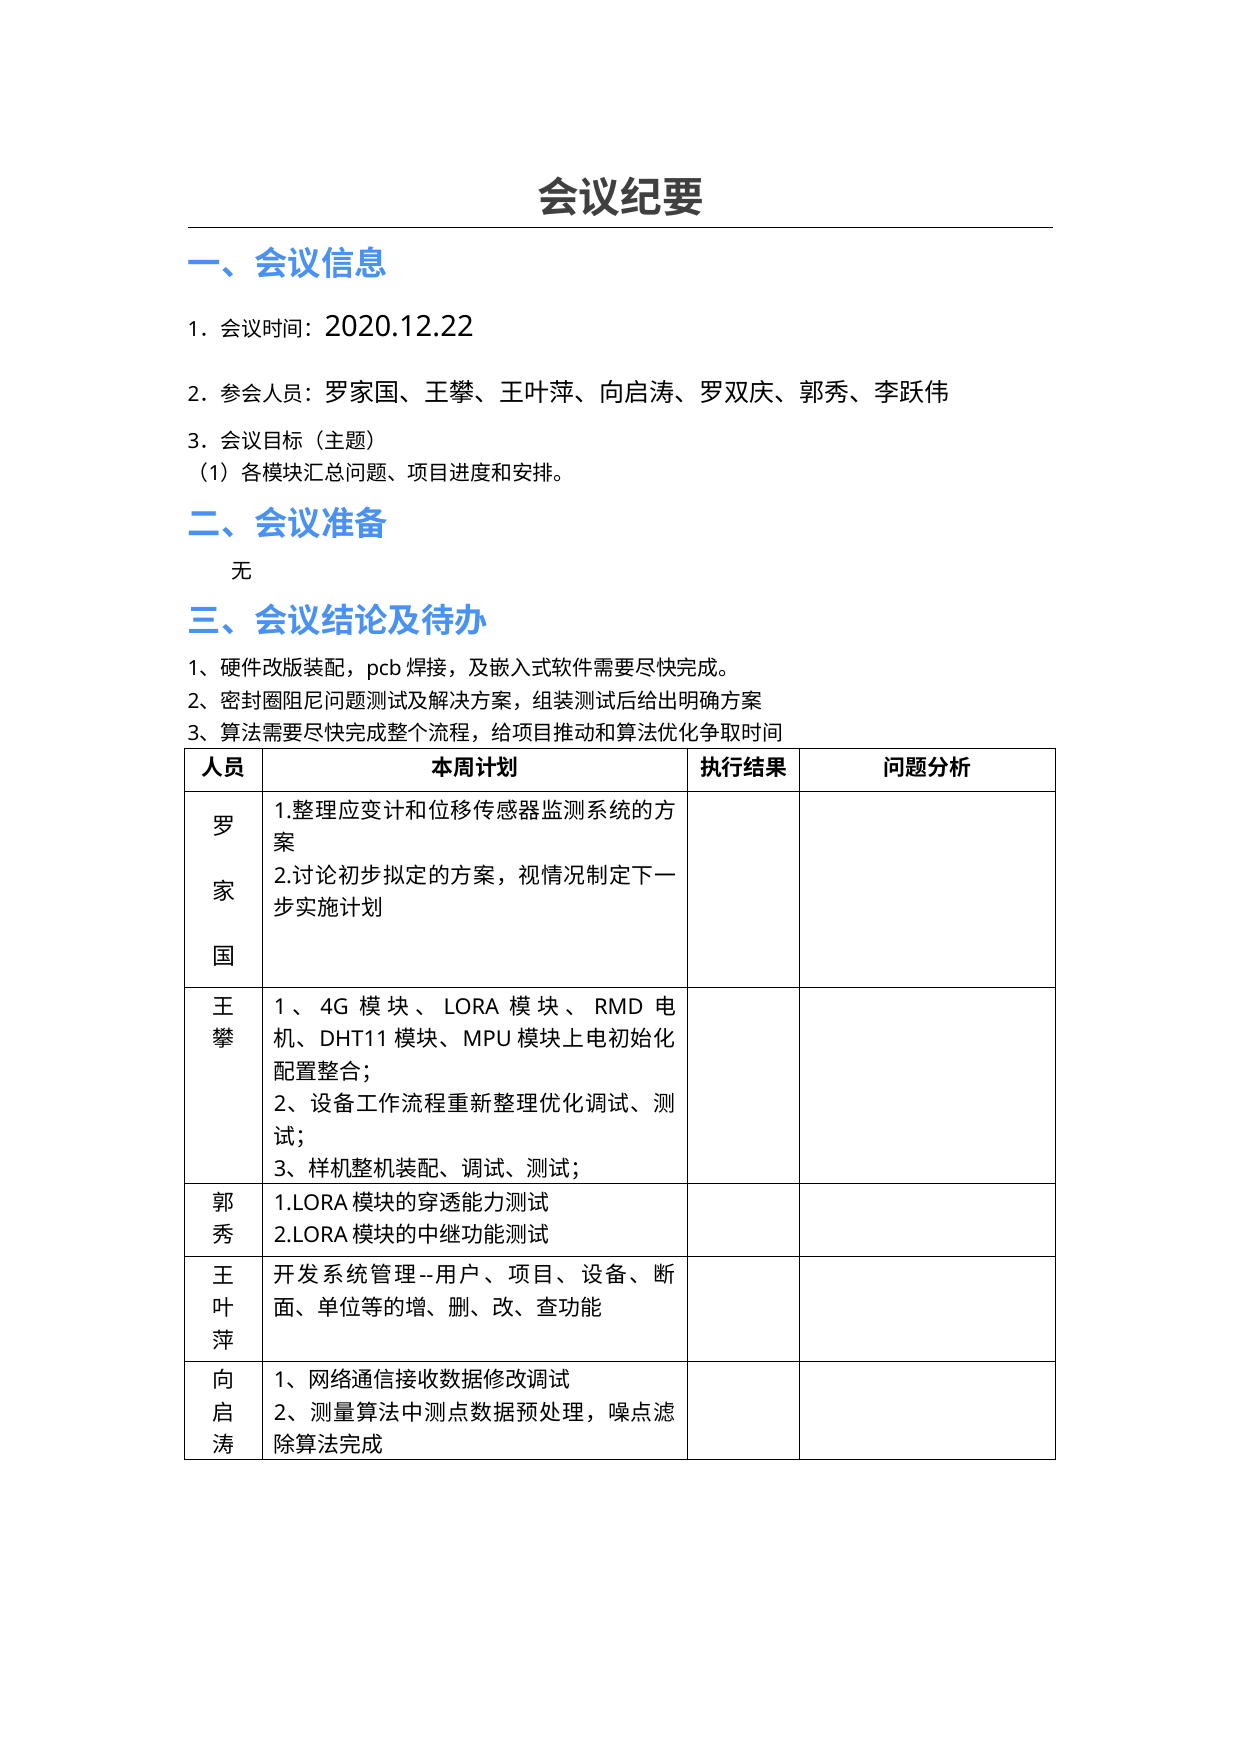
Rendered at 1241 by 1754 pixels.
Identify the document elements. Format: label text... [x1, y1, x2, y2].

table_cell [688, 988, 799, 1183]
table_header 人员 [185, 749, 262, 791]
table_cell 1.LORA模块的穿透能力测试 2.LORA模块的中继功能测试 [263, 1184, 687, 1256]
table_header 本周计划 [263, 749, 687, 791]
table_cell [800, 1184, 1055, 1256]
text 三、会议结论及待办 [187, 586, 1053, 651]
table_cell 郭 秀 [185, 1184, 262, 1256]
text 二、会议准备 [187, 488, 1053, 553]
table_cell [800, 988, 1055, 1183]
table_cell [688, 1362, 799, 1459]
table_cell 1、4G模块、LORA模块、RMD电机、DHT11模块、MPU模块上电初始化配置整合； 2、设备工作流程重新整理优化调试、测试； 3、样机整机装配、调试、测试； [263, 988, 687, 1183]
list 参会人员：罗家国、王攀、王叶萍、向启涛、罗双庆、郭秀、李跃伟 [187, 358, 1053, 423]
text 2、密封圈阻尼问题测试及解决方案，组装测试后给出明确方案 [187, 683, 1053, 716]
list 会议目标（主题） [187, 423, 1053, 456]
text 一、会议信息 [187, 228, 1053, 293]
table_cell 王 攀 [185, 988, 262, 1183]
list 会议时间：2020.12.22 [187, 293, 1053, 358]
table_cell 1.整理应变计和位移传感器监测系统的方案 2.讨论初步拟定的方案，视情况制定下一步实施计划 [263, 792, 687, 987]
table_cell [688, 1184, 799, 1256]
table_cell 罗 家 国 [185, 792, 262, 987]
table_cell [688, 792, 799, 987]
list 各模块汇总问题、项目进度和安排。 [187, 456, 1053, 488]
table_header 执行结果 [688, 749, 799, 791]
table_cell 向 启 涛 [185, 1362, 262, 1459]
text 1、硬件改版装配，pcb焊接，及嵌入式软件需要尽快完成。 [187, 651, 1053, 683]
list 无 [187, 553, 1053, 586]
text 3、算法需要尽快完成整个流程，给项目推动和算法优化争取时间 [187, 716, 1053, 748]
table_header 问题分析 [800, 749, 1055, 791]
text 会议纪要 [187, 162, 1053, 228]
table_cell [800, 1362, 1055, 1459]
table_cell [688, 1257, 799, 1361]
table_cell [800, 1257, 1055, 1361]
table_cell 开发系统管理--用户、项目、设备、断面、单位等的增、删、改、查功能 [263, 1257, 687, 1361]
table_cell 1、网络通信接收数据修改调试 2、测量算法中测点数据预处理，噪点滤除算法完成 [263, 1362, 687, 1459]
table_cell [800, 792, 1055, 987]
table_cell 王 叶 萍 [185, 1257, 262, 1361]
